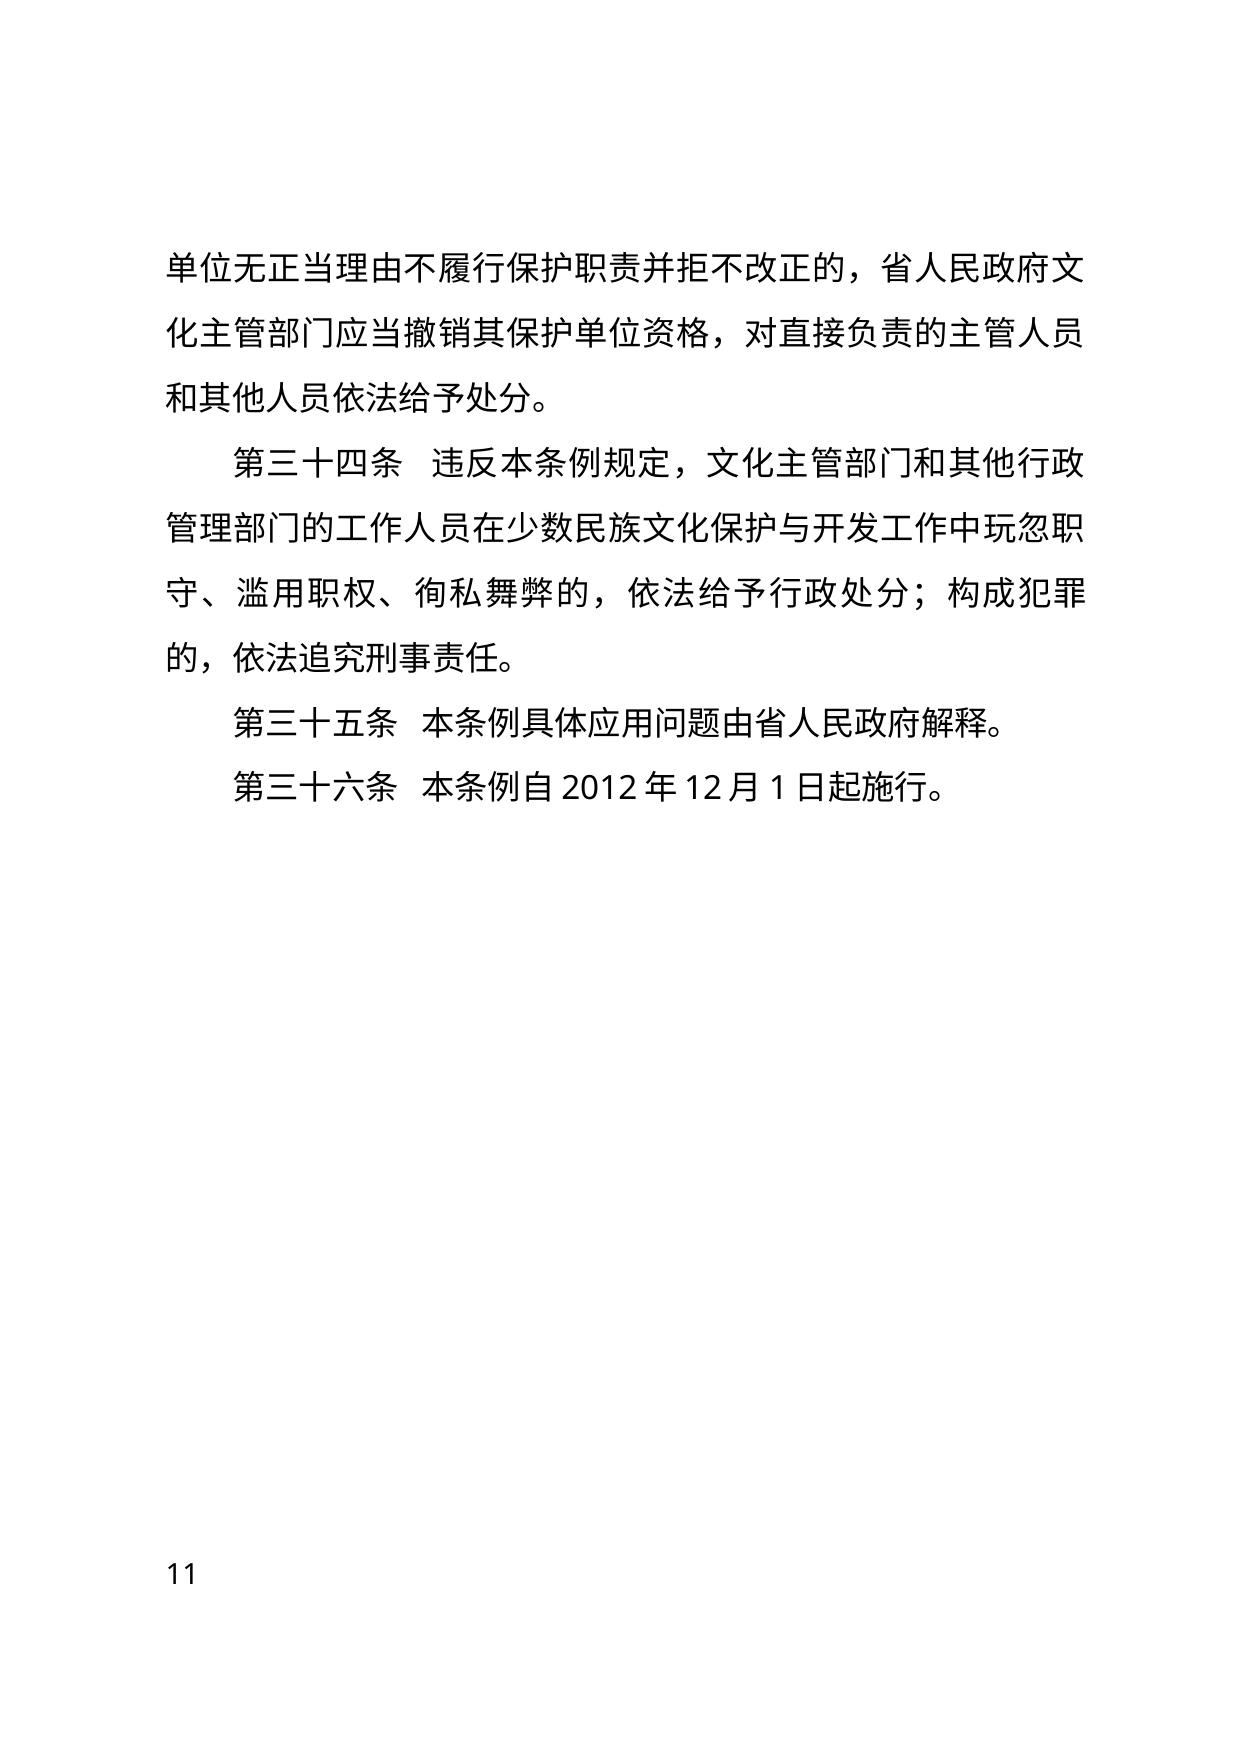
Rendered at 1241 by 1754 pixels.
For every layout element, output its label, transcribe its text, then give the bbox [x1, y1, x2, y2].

text 第三十四条 违反本条例规定，文化主管部门和其他行政管理部门的工作人员在少数民族文化保护与开发工作中玩忽职守、滥用职权、徇私舞弊的，依法给予行政处分；构成犯罪的，依法追究刑事责任。 [165, 428, 1087, 688]
text 第三十五条 本条例具体应用问题由省人民政府解释。 [165, 688, 1087, 753]
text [165, 233, 1087, 428]
text 第三十六条 本条例自2012年12月1日起施行。 [165, 753, 1087, 818]
